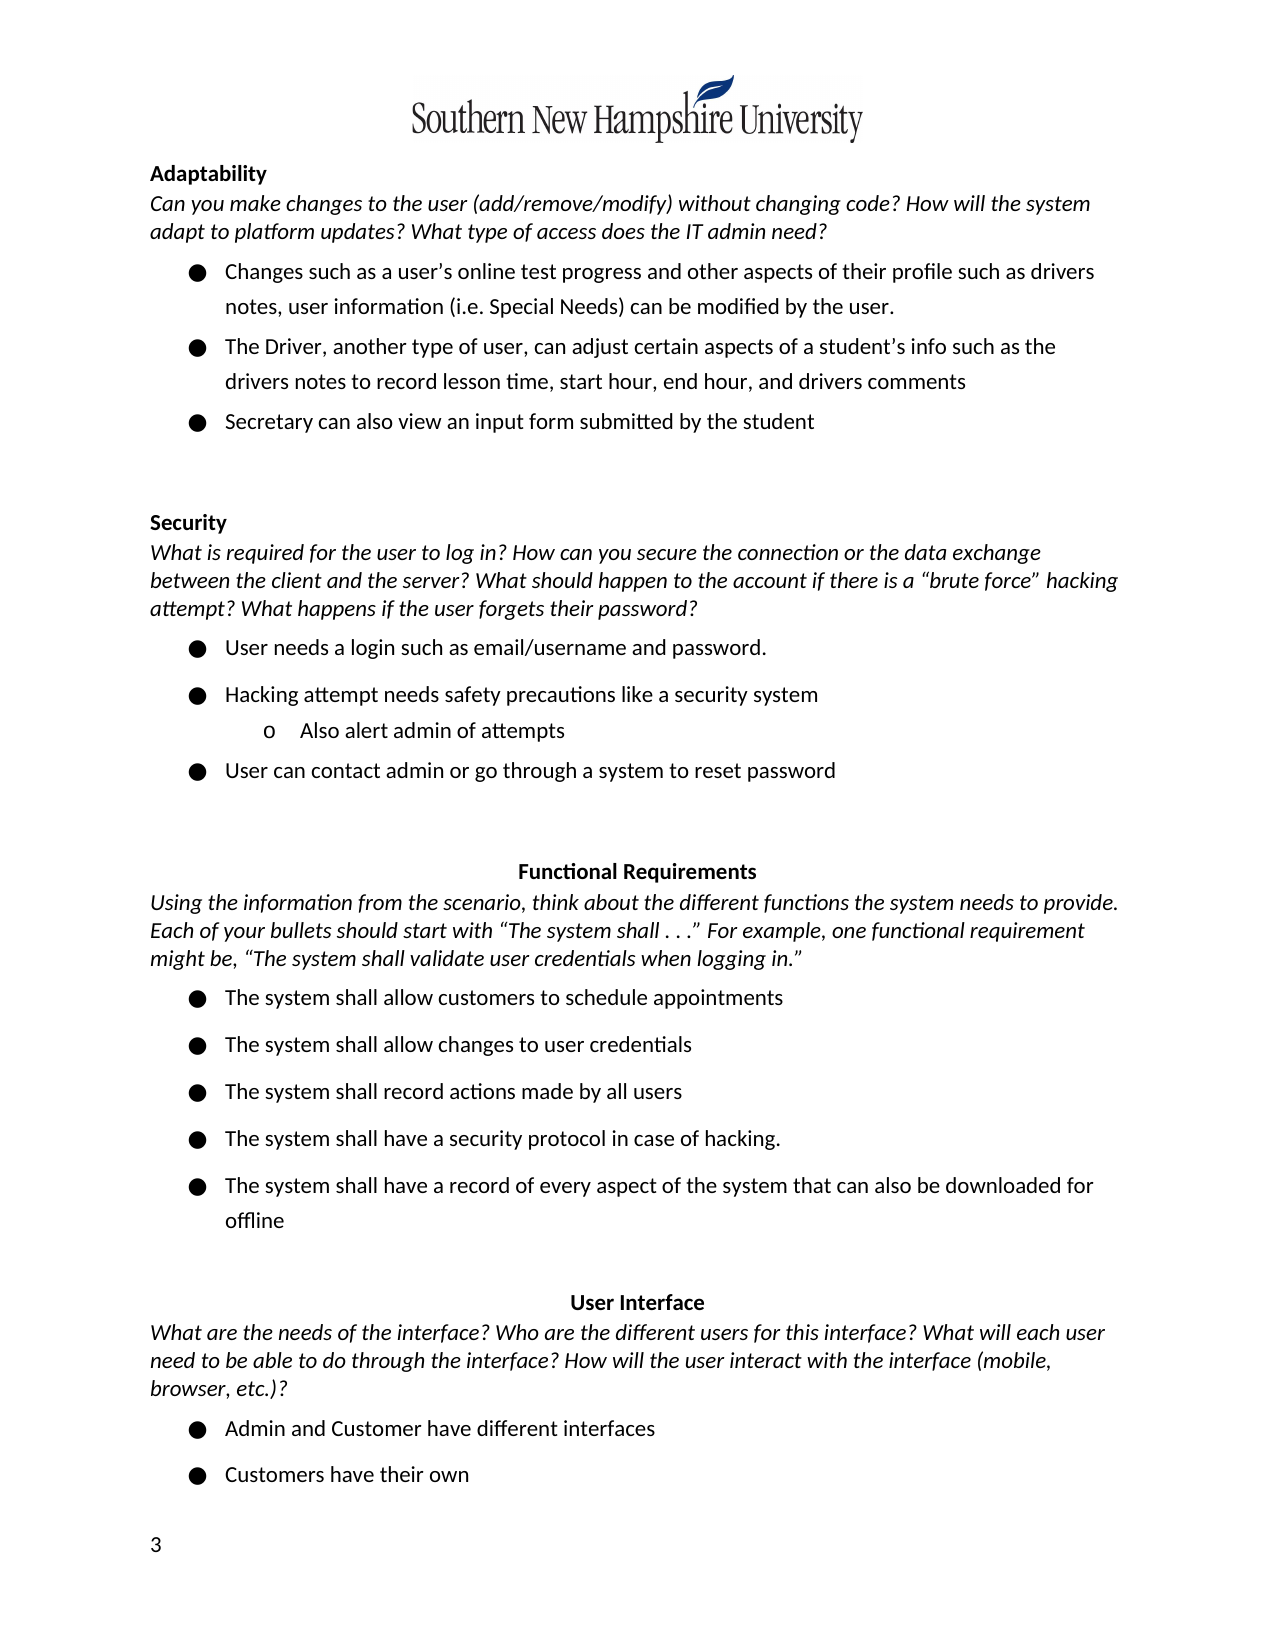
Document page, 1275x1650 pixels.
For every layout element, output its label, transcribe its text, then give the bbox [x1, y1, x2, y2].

list Secretary can also view an input form submitted by the student [187, 395, 1125, 442]
list The Driver, another type of user, can adjust certain aspects of a student’s info such as the drivers notes to record lesson time, start hour, end hour, and drivers comments [187, 320, 1125, 395]
text What is required for the user to log in? How can you secure the connection or the data exchange between the client and the server? What should happen to the account if there is a “brute force” hacking attempt? What happens if the user forgets their password? [150, 538, 1125, 622]
list Also alert admin of attempts [262, 716, 1125, 745]
list The system shall allow customers to schedule appointments [187, 972, 1125, 1019]
subtitle Adaptability [150, 159, 1125, 187]
subtitle User Interface [150, 1288, 1125, 1316]
list The system shall have a record of every aspect of the system that can also be downloaded for offline [187, 1160, 1125, 1235]
list The system shall allow changes to user credentials [187, 1019, 1125, 1066]
list Hacking attempt needs safety precautions like a security system [187, 669, 1125, 716]
subtitle Functional Requirements [150, 857, 1125, 886]
text Using the information from the scenario, think about the different functions the system needs to provide. Each of your bullets should start with “The system shall . . .” For example, one functional requirement might be, “The system shall validate user credentials when logging in.” [150, 888, 1125, 972]
list User needs a login such as email/username and password. [187, 622, 1125, 669]
text What are the needs of the interface? Who are the different users for this interface? What will each user need to be able to do through the interface? How will the user interact with the interface (mobile, browser, etc.)? [150, 1318, 1125, 1402]
text Can you make changes to the user (add/remove/modify) without changing code? How will the system adapt to platform updates? What type of access does the IT admin need? [150, 189, 1125, 245]
list Customers have their own [187, 1449, 1125, 1496]
list User can contact admin or go through a system to reset password [187, 745, 1125, 792]
subtitle Security [150, 508, 1125, 536]
list The system shall record actions made by all users [187, 1066, 1125, 1113]
list Admin and Customer have different interfaces [187, 1402, 1125, 1449]
picture [412, 75, 863, 143]
list Changes such as a user’s online test progress and other aspects of their profile such as drivers notes, user information (i.e. Special Needs) can be modified by the user. [187, 245, 1125, 320]
list The system shall have a security protocol in case of hacking. [187, 1113, 1125, 1160]
